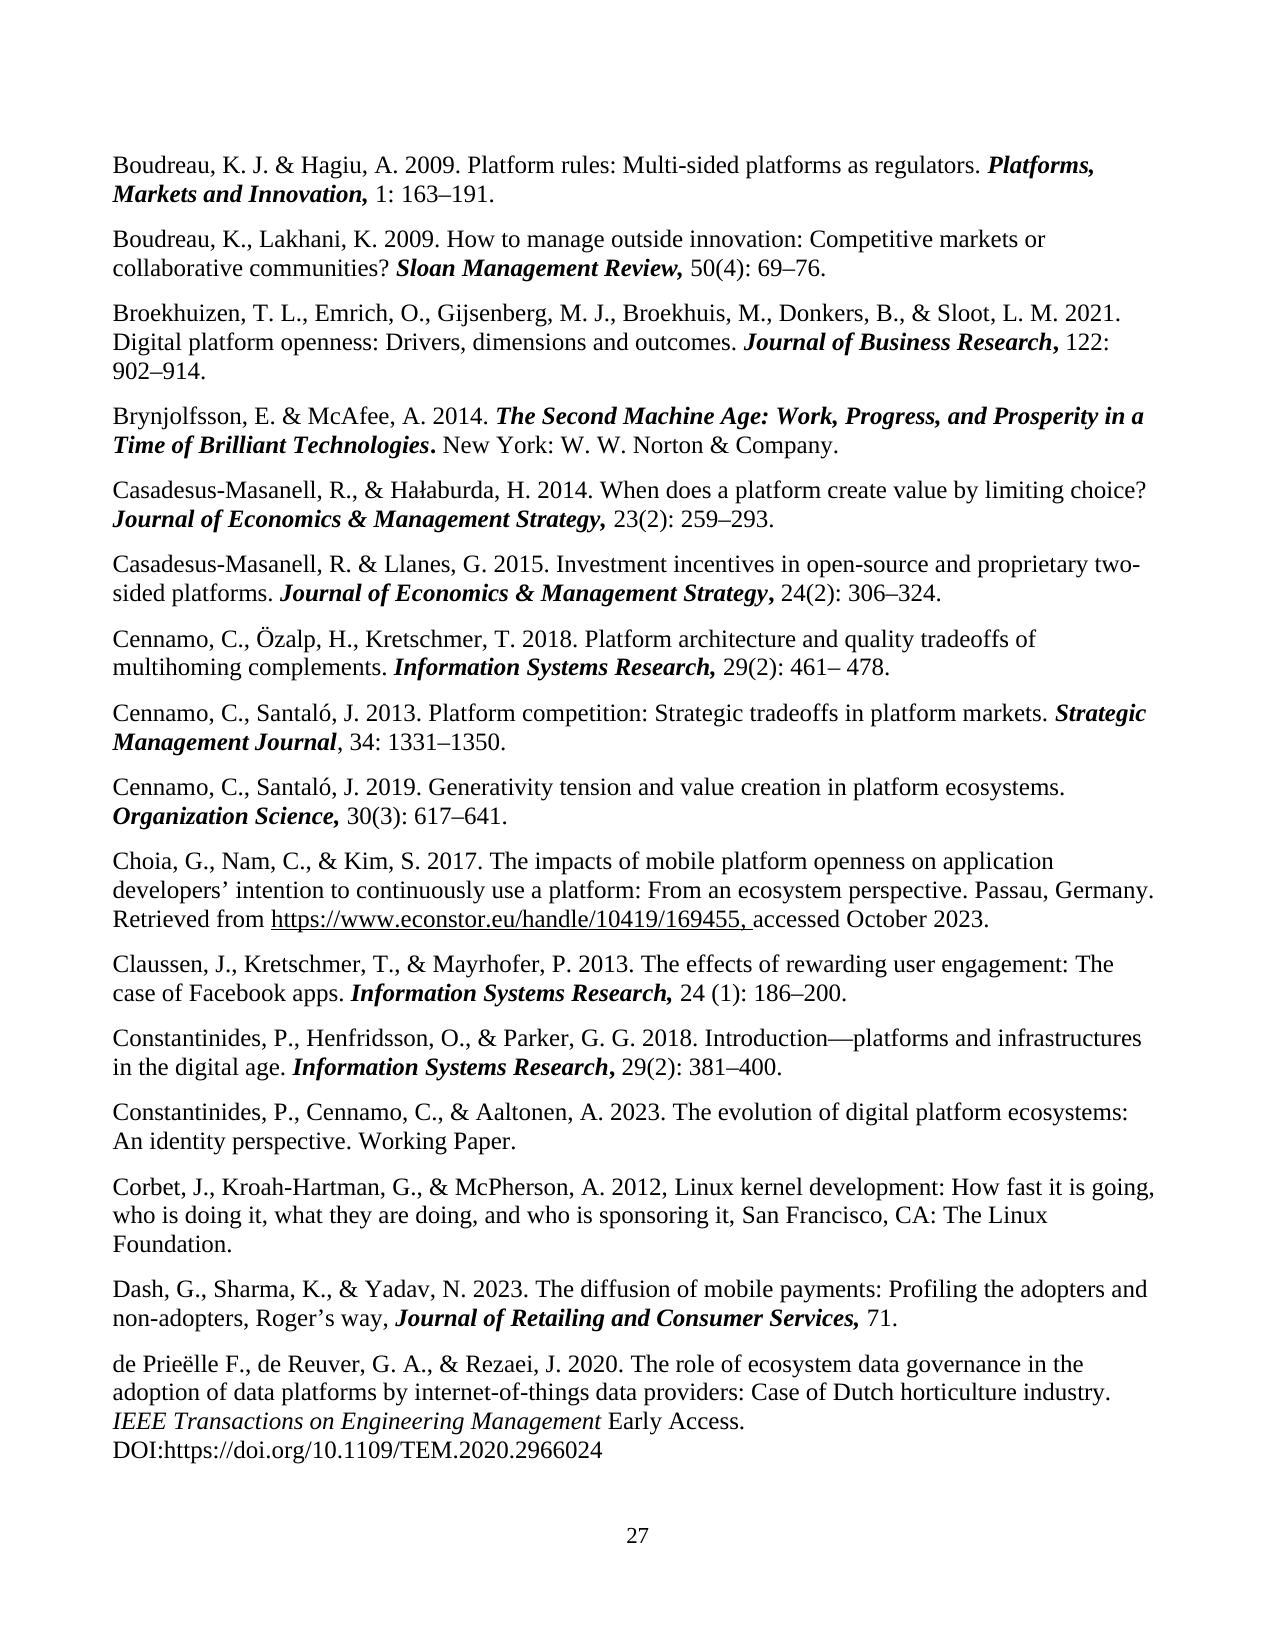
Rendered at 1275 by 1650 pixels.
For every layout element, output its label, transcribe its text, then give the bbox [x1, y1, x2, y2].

text Dash, G., Sharma, K., & Yadav, N. 2023. The diffusion of mobile payments: Profiling the adopters and non-adopters, Roger’s way, Journal of Retailing and Consumer Services, 71. [112, 1274, 1162, 1332]
text de Prieëlle F., de Reuver, G. A., & Rezaei, J. 2020. The role of ecosystem data governance in the adoption of data platforms by internet-of-things data providers: Case of Dutch horticulture industry. IEEE Transactions on Engineering Management Early Access. DOI:https://doi.org/10.1109/TEM.2020.2966024 [112, 1349, 1162, 1464]
text Cennamo, C., Santaló, J. 2019. Generativity tension and value creation in platform ecosystems. Organization Science, 30(3): 617–641. [112, 772, 1162, 829]
text Casadesus‐Masanell, R. & Llanes, G. 2015. Investment incentives in open‐source and proprietary two‐sided platforms. Journal of Economics & Management Strategy, 24(2): 306–324. [112, 549, 1162, 607]
text Constantinides, P., Henfridsson, O., & Parker, G. G. 2018. Introduction—platforms and infrastructures in the digital age. Information Systems Research, 29(2): 381–400. [112, 1023, 1162, 1081]
text Boudreau, K., Lakhani, K. 2009. How to manage outside innovation: Competitive markets or collaborative communities? Sloan Management Review, 50(4): 69–76. [112, 224, 1162, 282]
text Broekhuizen, T. L., Emrich, O., Gijsenberg, M. J., Broekhuis, M., Donkers, B., & Sloot, L. M. 2021. Digital platform openness: Drivers, dimensions and outcomes. Journal of Business Research, 122: 902–914. [112, 298, 1162, 384]
text Corbet, J., Kroah-Hartman, G., & McPherson, A. 2012, Linux kernel development: How fast it is going, who is doing it, what they are doing, and who is sponsoring it, San Francisco, CA: The Linux Foundation. [112, 1172, 1162, 1258]
text Cennamo, C., Santaló, J. 2013. Platform competition: Strategic tradeoffs in platform markets. Strategic Management Journal, 34: 1331–1350. [112, 698, 1162, 755]
text Casadesus‐Masanell, R., & Hałaburda, H. 2014. When does a platform create value by limiting choice? Journal of Economics & Management Strategy, 23(2): 259–293. [112, 475, 1162, 533]
text Choia, G., Nam, C., & Kim, S. 2017. The impacts of mobile platform openness on application developers’ intention to continuously use a platform: From an ecosystem perspective. Passau, Germany. Retrieved from https://www.econstor.eu/handle/10419/169455, accessed October 2023. [112, 846, 1162, 932]
text Boudreau, K. J. & Hagiu, A. 2009. Platform rules: Multi-sided platforms as regulators. Platforms, Markets and Innovation, 1: 163–191. [112, 150, 1162, 207]
text Cennamo, C., Özalp, H., Kretschmer, T. 2018. Platform architecture and quality tradeoffs of multihoming complements. Information Systems Research, 29(2): 461– 478. [112, 624, 1162, 681]
text Brynjolfsson, E. & McAfee, A. 2014. The Second Machine Age: Work, Progress, and Prosperity in a Time of Brilliant Technologies. New York: W. W. Norton & Company. [112, 401, 1162, 459]
text Claussen, J., Kretschmer, T., & Mayrhofer, P. 2013. The effects of rewarding user engagement: The case of Facebook apps. Information Systems Research, 24 (1): 186–200. [112, 949, 1162, 1007]
text Constantinides, P., Cennamo, C., & Aaltonen, A. 2023. The evolution of digital platform ecosystems: An identity perspective. Working Paper. [112, 1097, 1162, 1155]
